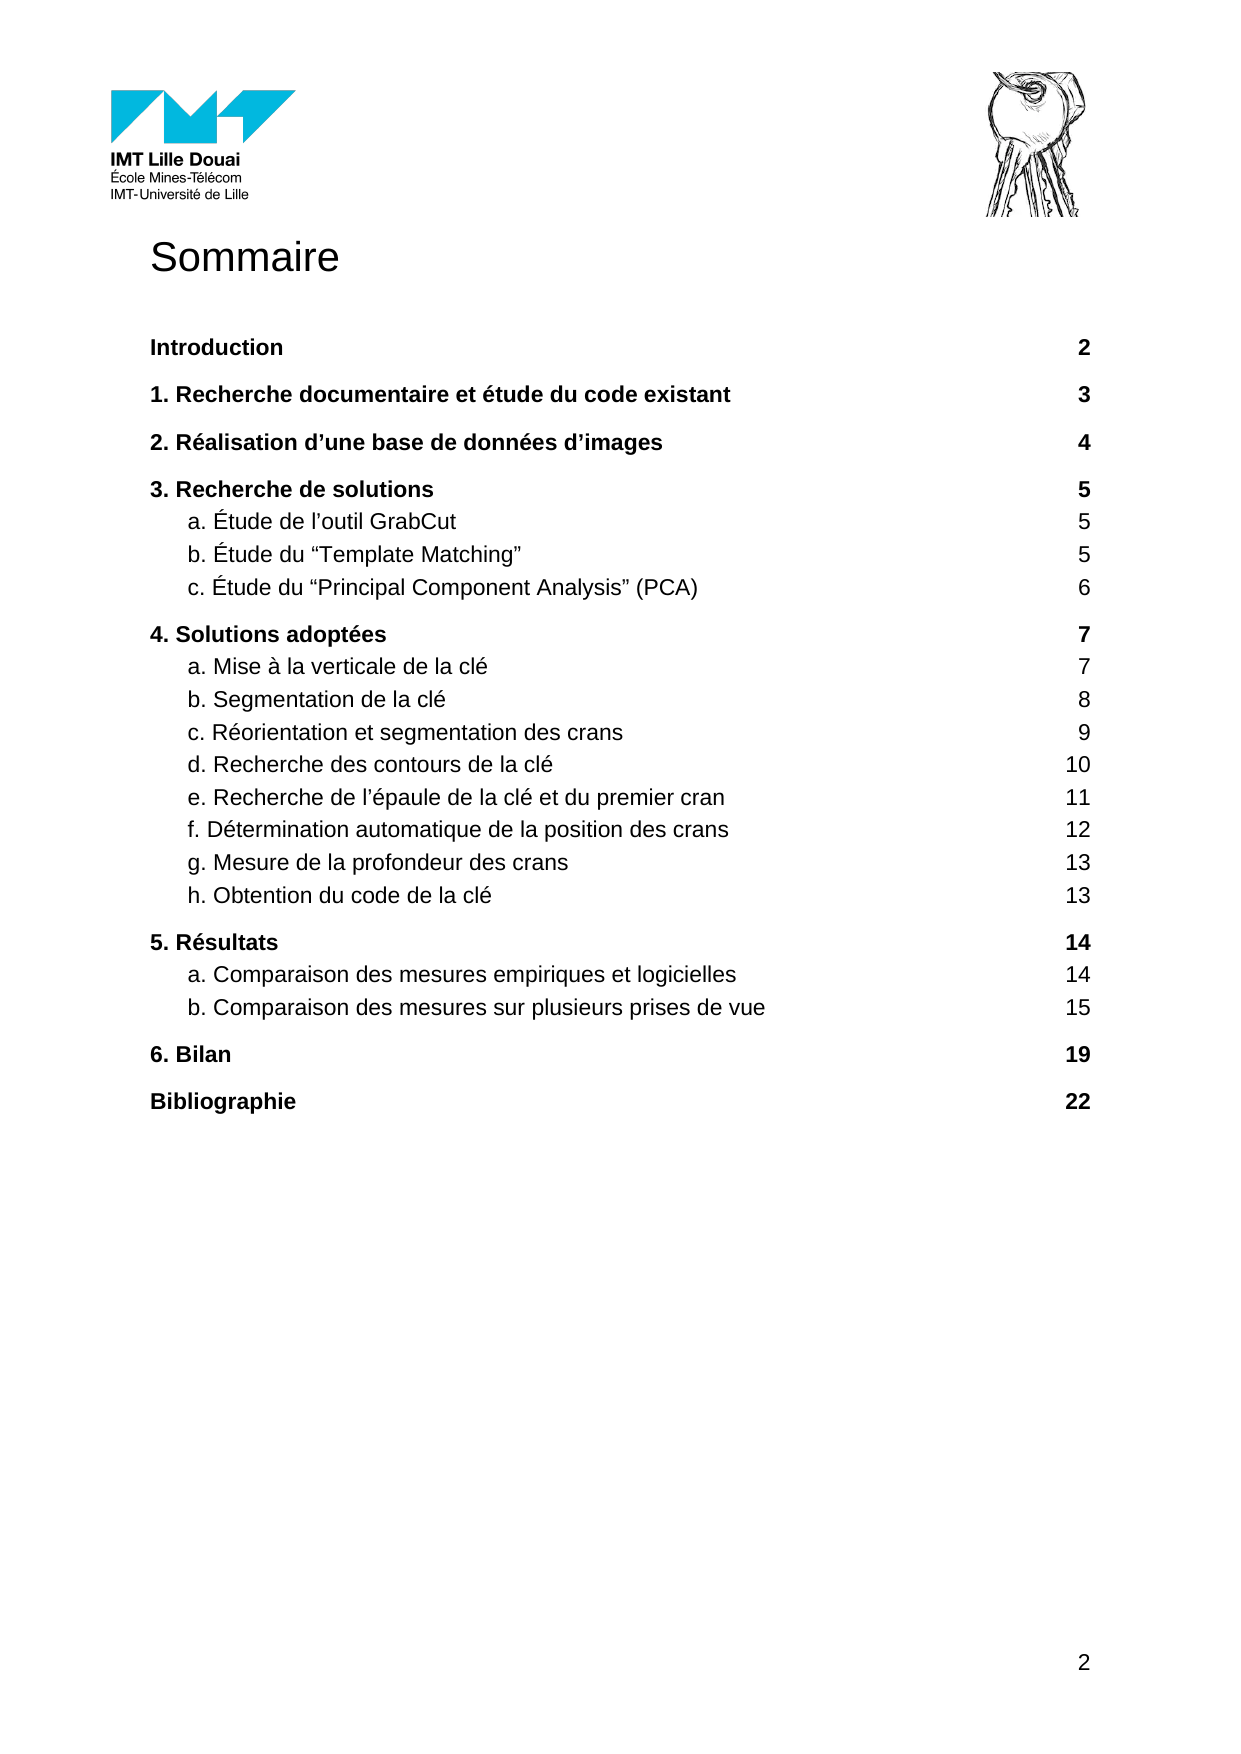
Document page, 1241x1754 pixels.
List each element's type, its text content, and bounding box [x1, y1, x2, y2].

picture [924, 72, 1131, 217]
picture [86, 64, 322, 225]
text Sommaire [150, 150, 1090, 280]
